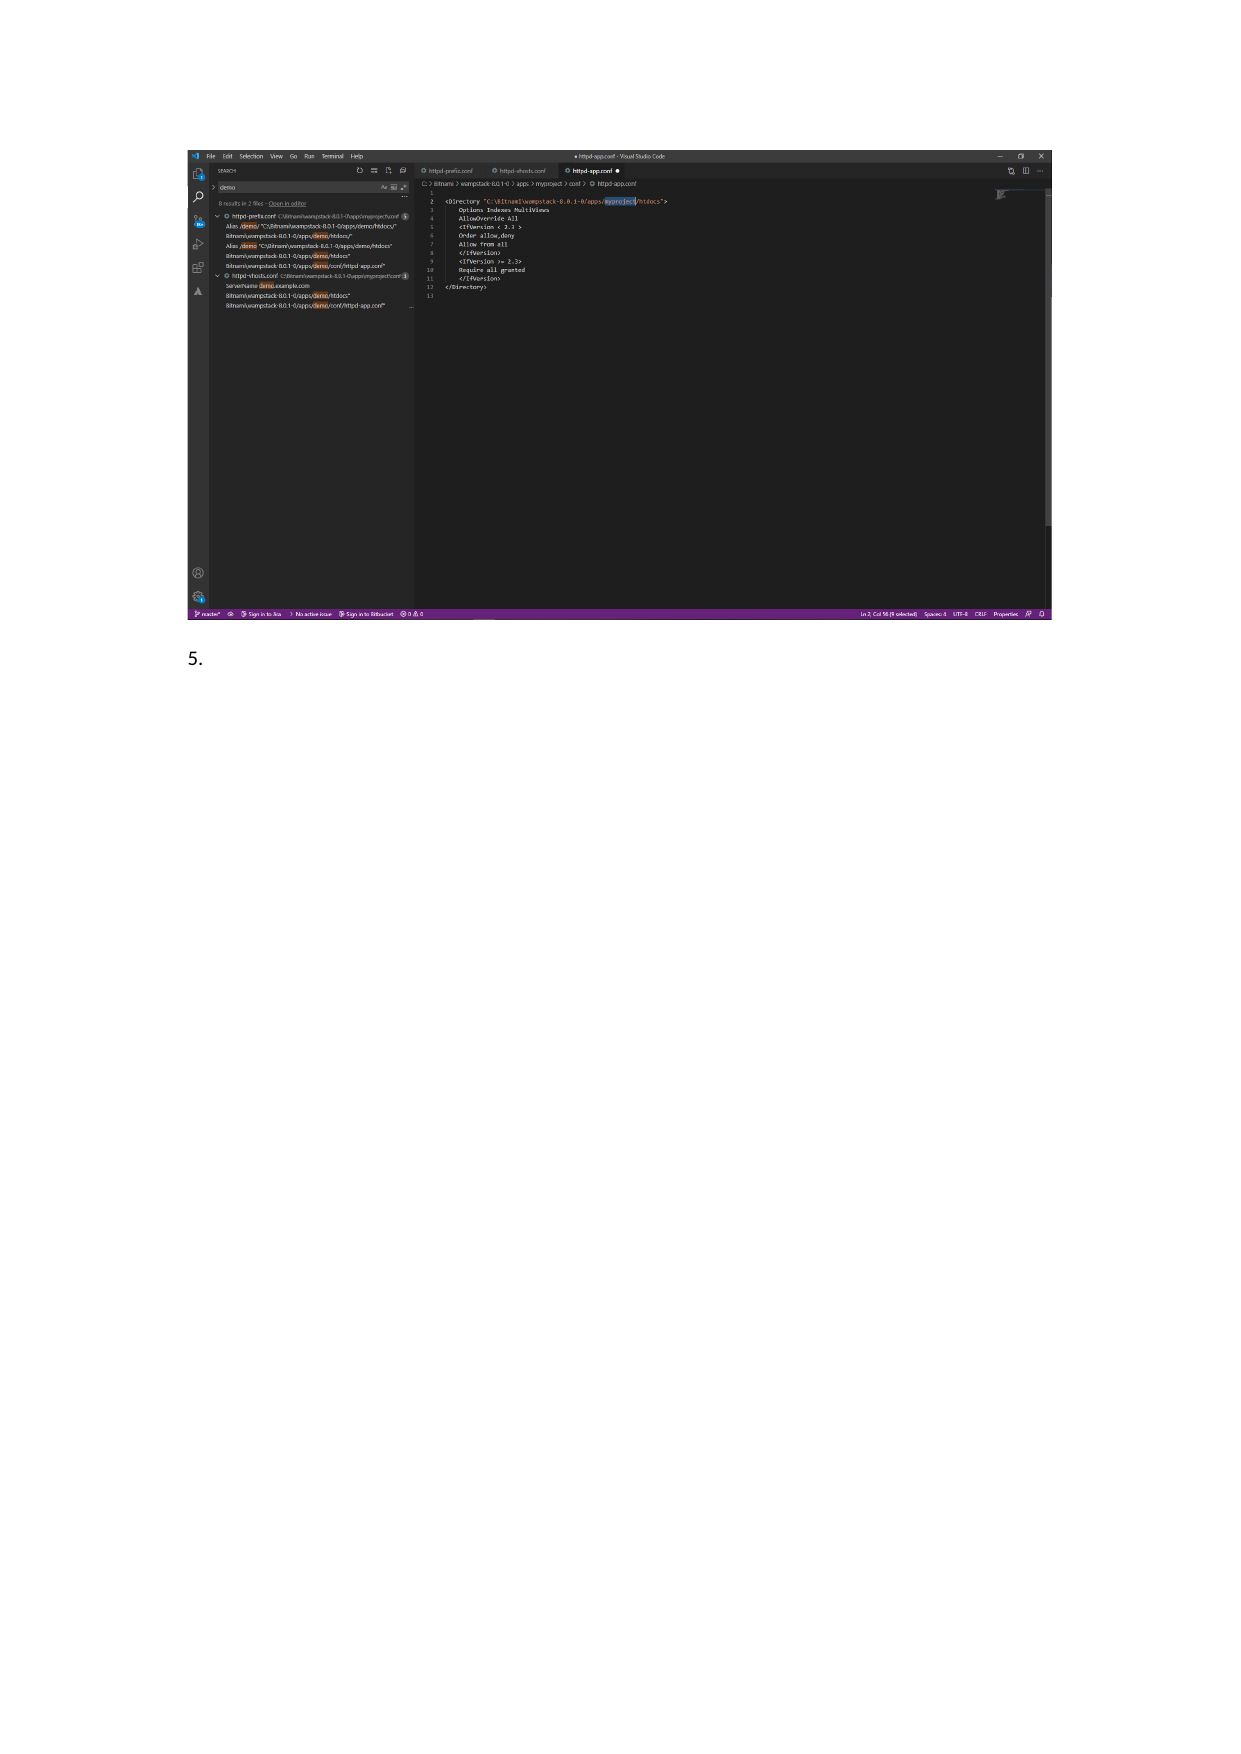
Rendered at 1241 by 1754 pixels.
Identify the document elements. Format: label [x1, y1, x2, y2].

picture [187, 150, 1052, 620]
